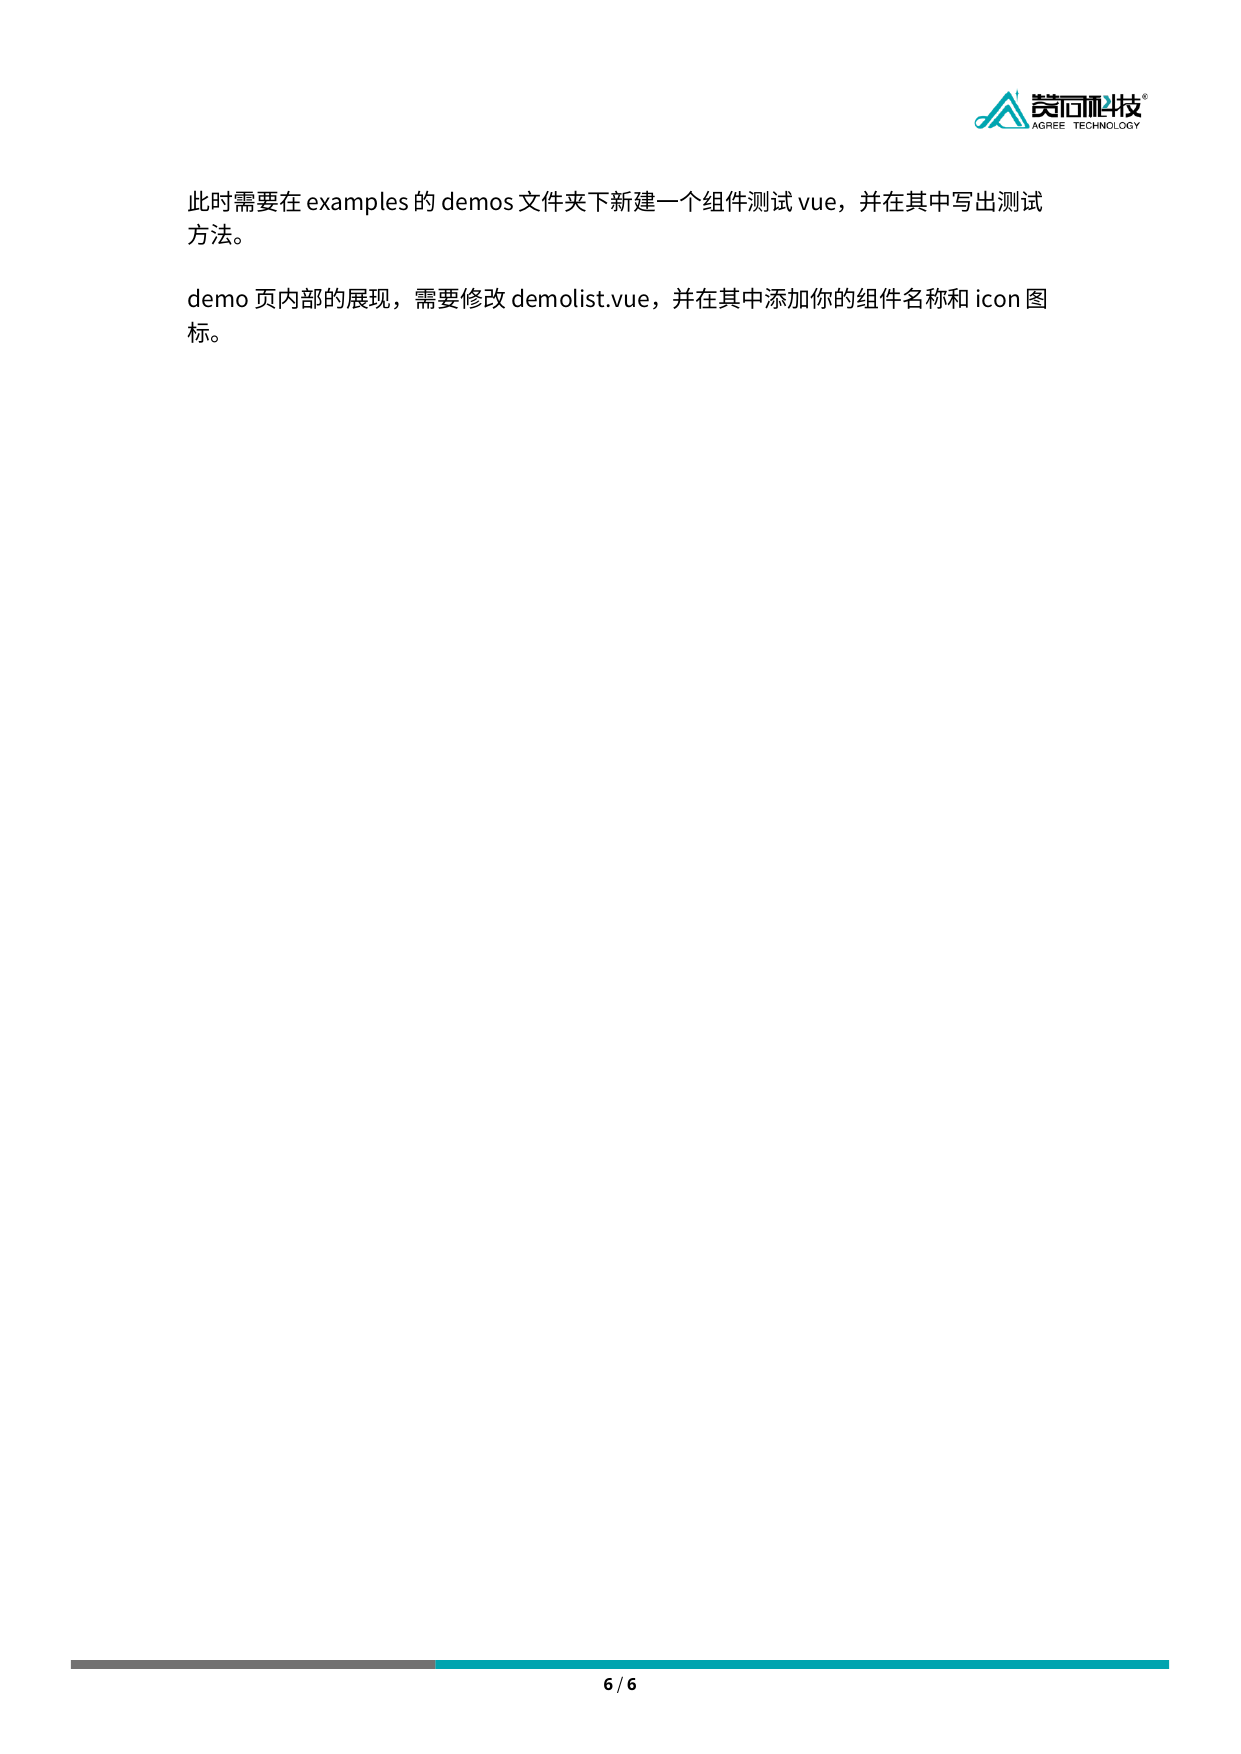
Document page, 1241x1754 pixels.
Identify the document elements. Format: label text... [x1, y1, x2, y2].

text demo页内部的展现，需要修改demolist.vue，并在其中添加你的组件名称和icon图标。 [187, 281, 1053, 348]
text 此时需要在examples的demos文件夹下新建一个组件测试vue，并在其中写出测试方法。 [187, 183, 1053, 250]
picture [70, 1660, 1170, 1669]
picture [974, 88, 1148, 129]
